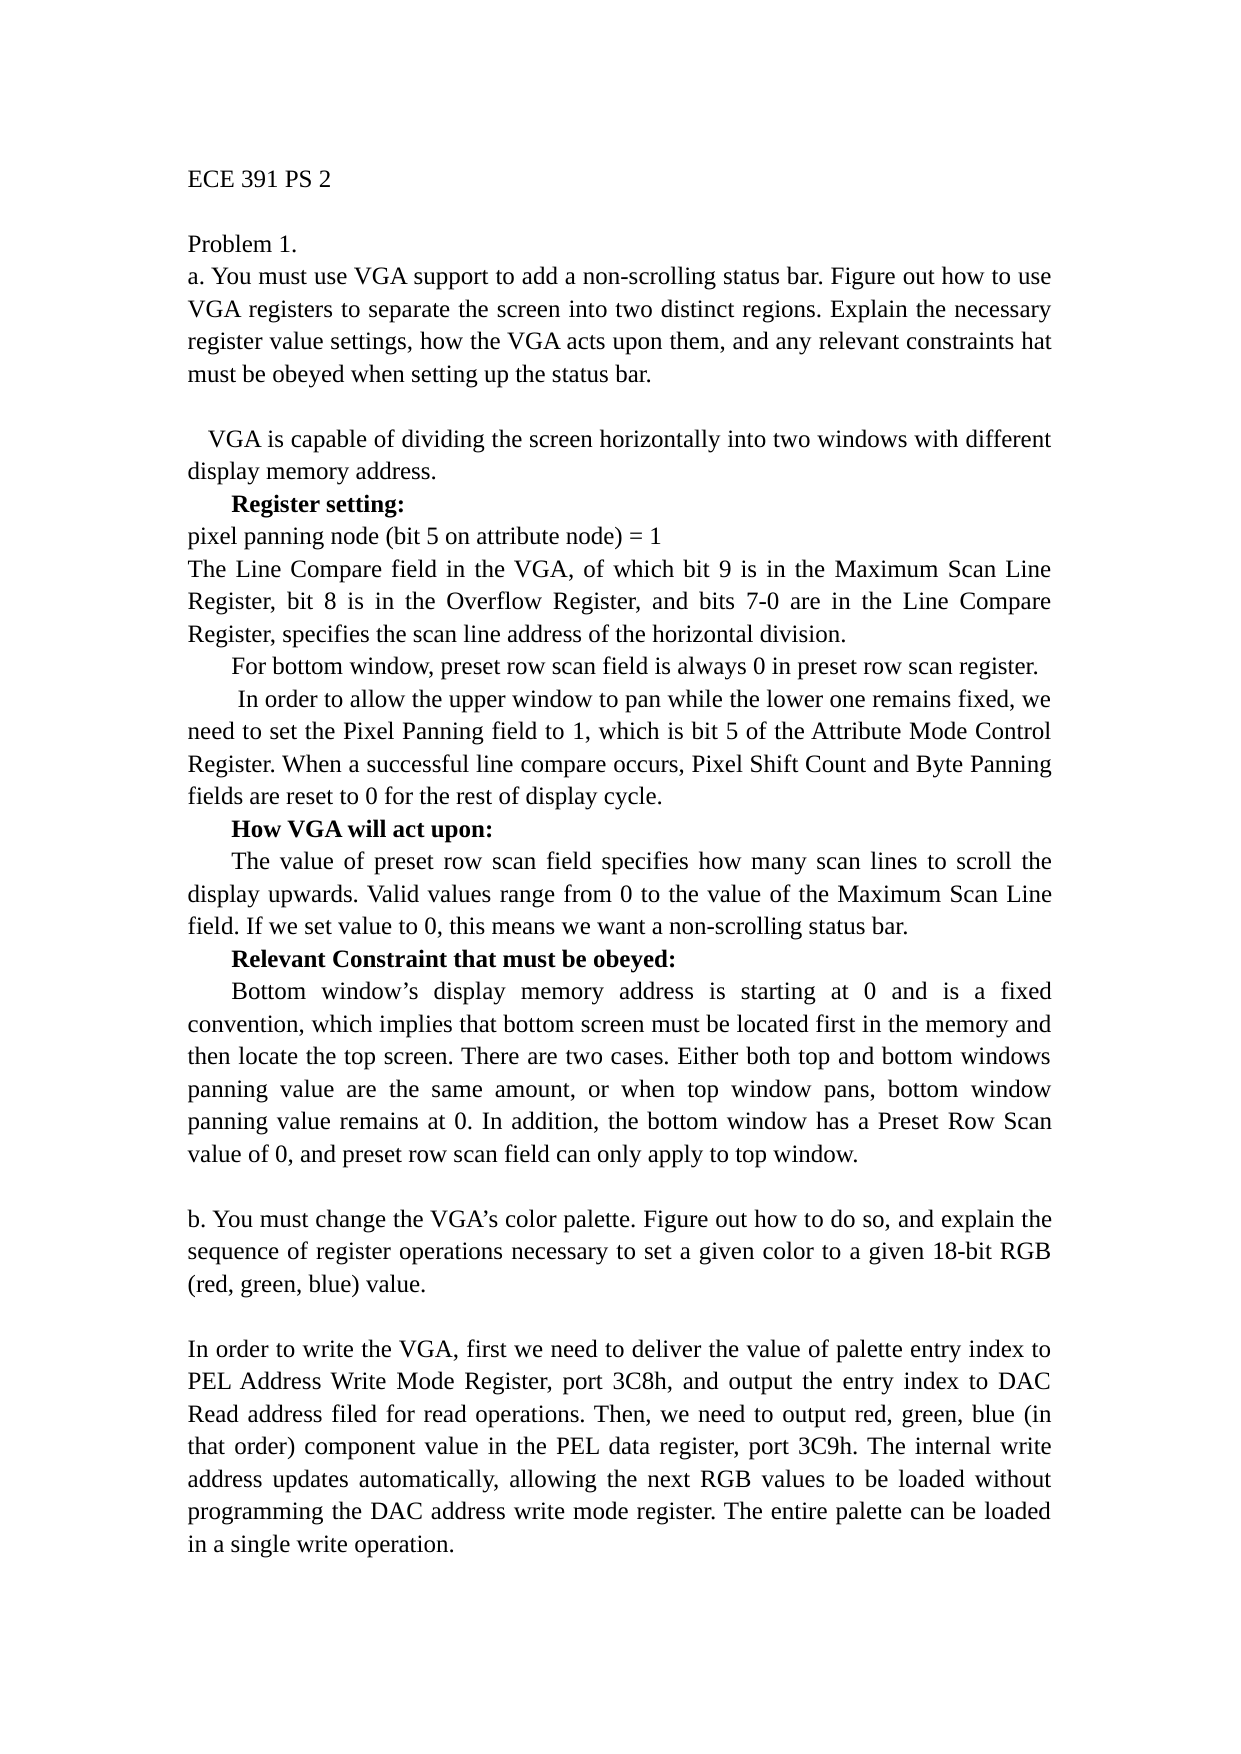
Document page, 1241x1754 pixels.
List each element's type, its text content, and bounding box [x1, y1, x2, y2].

text In order to allow the upper window to pan while the lower one remains fixed, we need to set the Pixel Panning field to 1, which is bit 5 of the Attribute Mode Control Register. When a successful line compare occurs, Pixel Shift Count and Byte Panning fields are reset to 0 for the rest of display cycle. [187, 682, 1053, 812]
text b. You must change the VGA’s color palette. Figure out how to do so, and explain the sequence of register operations necessary to set a given color to a given 18-bit RGB (red, green, blue) value. [187, 1202, 1053, 1299]
text The value of preset row scan field specifies how many scan lines to scroll the display upwards. Valid values range from 0 to the value of the Maximum Scan Line field. If we set value to 0, this means we want a non-scrolling status bar. [187, 844, 1053, 942]
text Bottom window’s display memory address is starting at 0 and is a fixed convention, which implies that bottom screen must be located first in the memory and then locate the top screen. There are two cases. Either both top and bottom windows panning value are the same amount, or when top window pans, bottom window panning value remains at 0. In addition, the bottom window has a Preset Row Scan value of 0, and preset row scan field can only apply to top window. [187, 974, 1053, 1169]
text pixel panning node (bit 5 on attribute node) = 1 [187, 519, 1053, 552]
text In order to write the VGA, first we need to deliver the value of palette entry index to PEL Address Write Mode Register, port 3C8h, and output the entry index to DAC Read address filed for read operations. Then, we need to output red, green, blue (in that order) component value in the PEL data register, port 3C9h. The internal write address updates automatically, allowing the next RGB values to be loaded without programming the DAC address write mode register. The entire palette can be loaded in a single write operation. [187, 1332, 1053, 1559]
text How VGA will act upon: [187, 812, 1053, 844]
text VGA is capable of dividing the screen horizontally into two windows with different display memory address. [187, 422, 1053, 487]
text Register setting: [187, 487, 1053, 519]
text Relevant Constraint that must be obeyed: [187, 942, 1053, 974]
text Problem 1. [187, 227, 1053, 259]
text a. You must use VGA support to add a non-scrolling status bar. Figure out how to use VGA registers to separate the screen into two distinct regions. Explain the necessary register value settings, how the VGA acts upon them, and any relevant constraints hat must be obeyed when setting up the status bar. [187, 259, 1053, 389]
text ECE 391 PS 2 [187, 162, 1053, 194]
text The Line Compare field in the VGA, of which bit 9 is in the Maximum Scan Line Register, bit 8 is in the Overflow Register, and bits 7-0 are in the Line Compare Register, specifies the scan line address of the horizontal division. [187, 552, 1053, 649]
text For bottom window, preset row scan field is always 0 in preset row scan register. [187, 649, 1053, 682]
